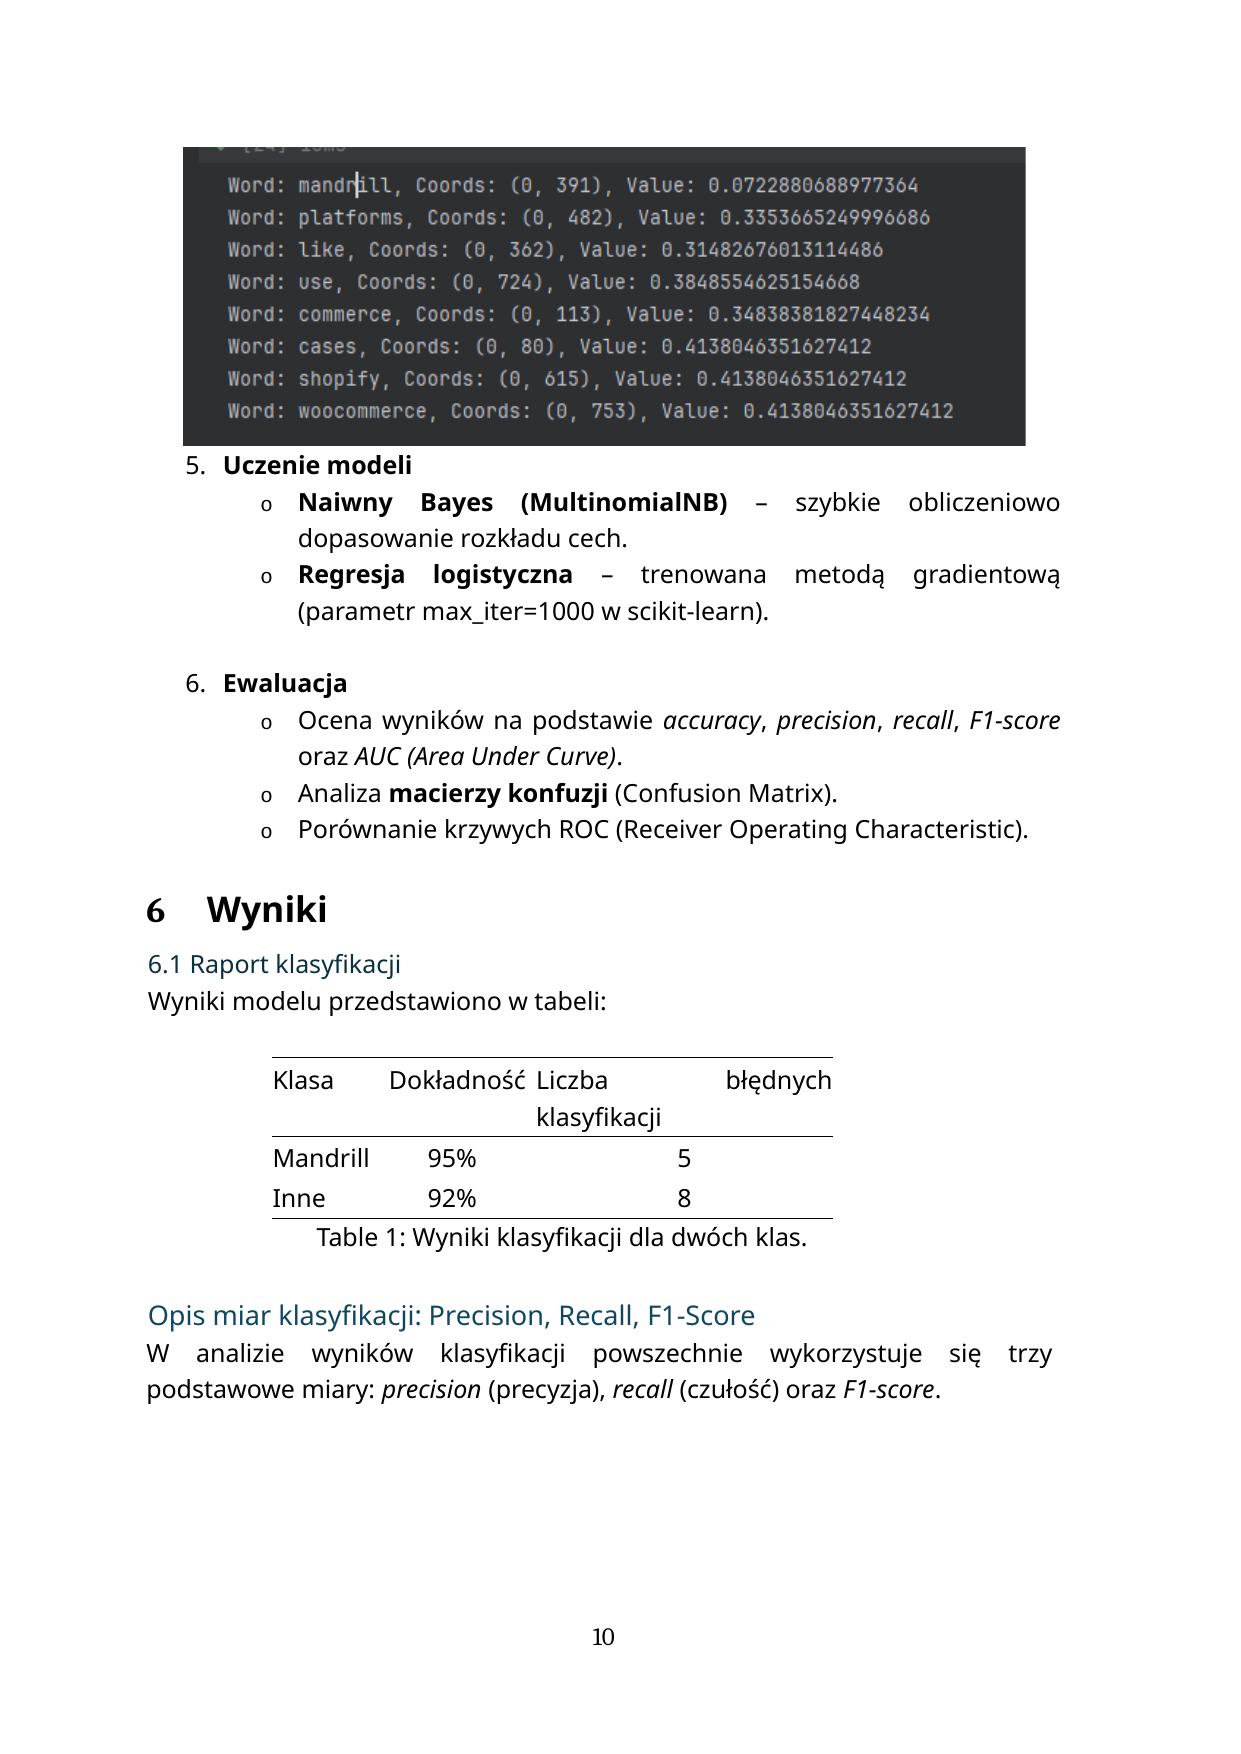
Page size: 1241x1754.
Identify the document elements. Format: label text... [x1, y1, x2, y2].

list Porównanie krzywych ROC (Receiver Operating Characteristic). [260, 812, 1061, 846]
list Regresja logistyczna – trenowana metodą gradientową (parametr max_iter=1000 w scikit-learn). [260, 557, 1061, 627]
table_cell 5 [536, 1137, 832, 1177]
list Ocena wyników na podstawie accuracy, precision, recall, F1-score oraz AUC (Area Under Curve). [260, 702, 1061, 773]
table_header Klasa [272, 1058, 389, 1136]
text Table 1: Wyniki klasyfikacji dla dwóch klas. [316, 1219, 1061, 1253]
text W analizie wyników klasyfikacji powszechnie wykorzystuje się trzy podstawowe miary: precision (precyzja), recall (czułość) oraz F1-score. [146, 1335, 1053, 1406]
table_cell 95% [389, 1137, 536, 1177]
table_cell Mandrill [272, 1137, 389, 1177]
list Ewaluacja [185, 666, 1061, 700]
table_header Dokładność [389, 1058, 536, 1136]
subtitle Opis miar klasyfikacji: Precision, Recall, F1-Score [148, 1296, 1059, 1333]
list Analiza macierzy konfuzji (Confusion Matrix). [260, 775, 1061, 809]
list Naiwny Bayes (MultinomialNB) – szybkie obliczeniowo dopasowanie rozkładu cech. [260, 484, 1061, 555]
subtitle 6.1 Raport klasyfikacji [148, 947, 1059, 981]
table_cell 8 [536, 1177, 832, 1217]
table_cell Inne [272, 1177, 389, 1217]
subtitle Wyniki [146, 884, 1059, 932]
table_cell 92% [389, 1177, 536, 1217]
table_header Liczba błędnych klasyfikacji [536, 1058, 832, 1136]
picture [183, 147, 1026, 446]
list Uczenie modeli [185, 448, 1061, 482]
text Wyniki modelu przedstawiono w tabeli: [148, 983, 1061, 1018]
